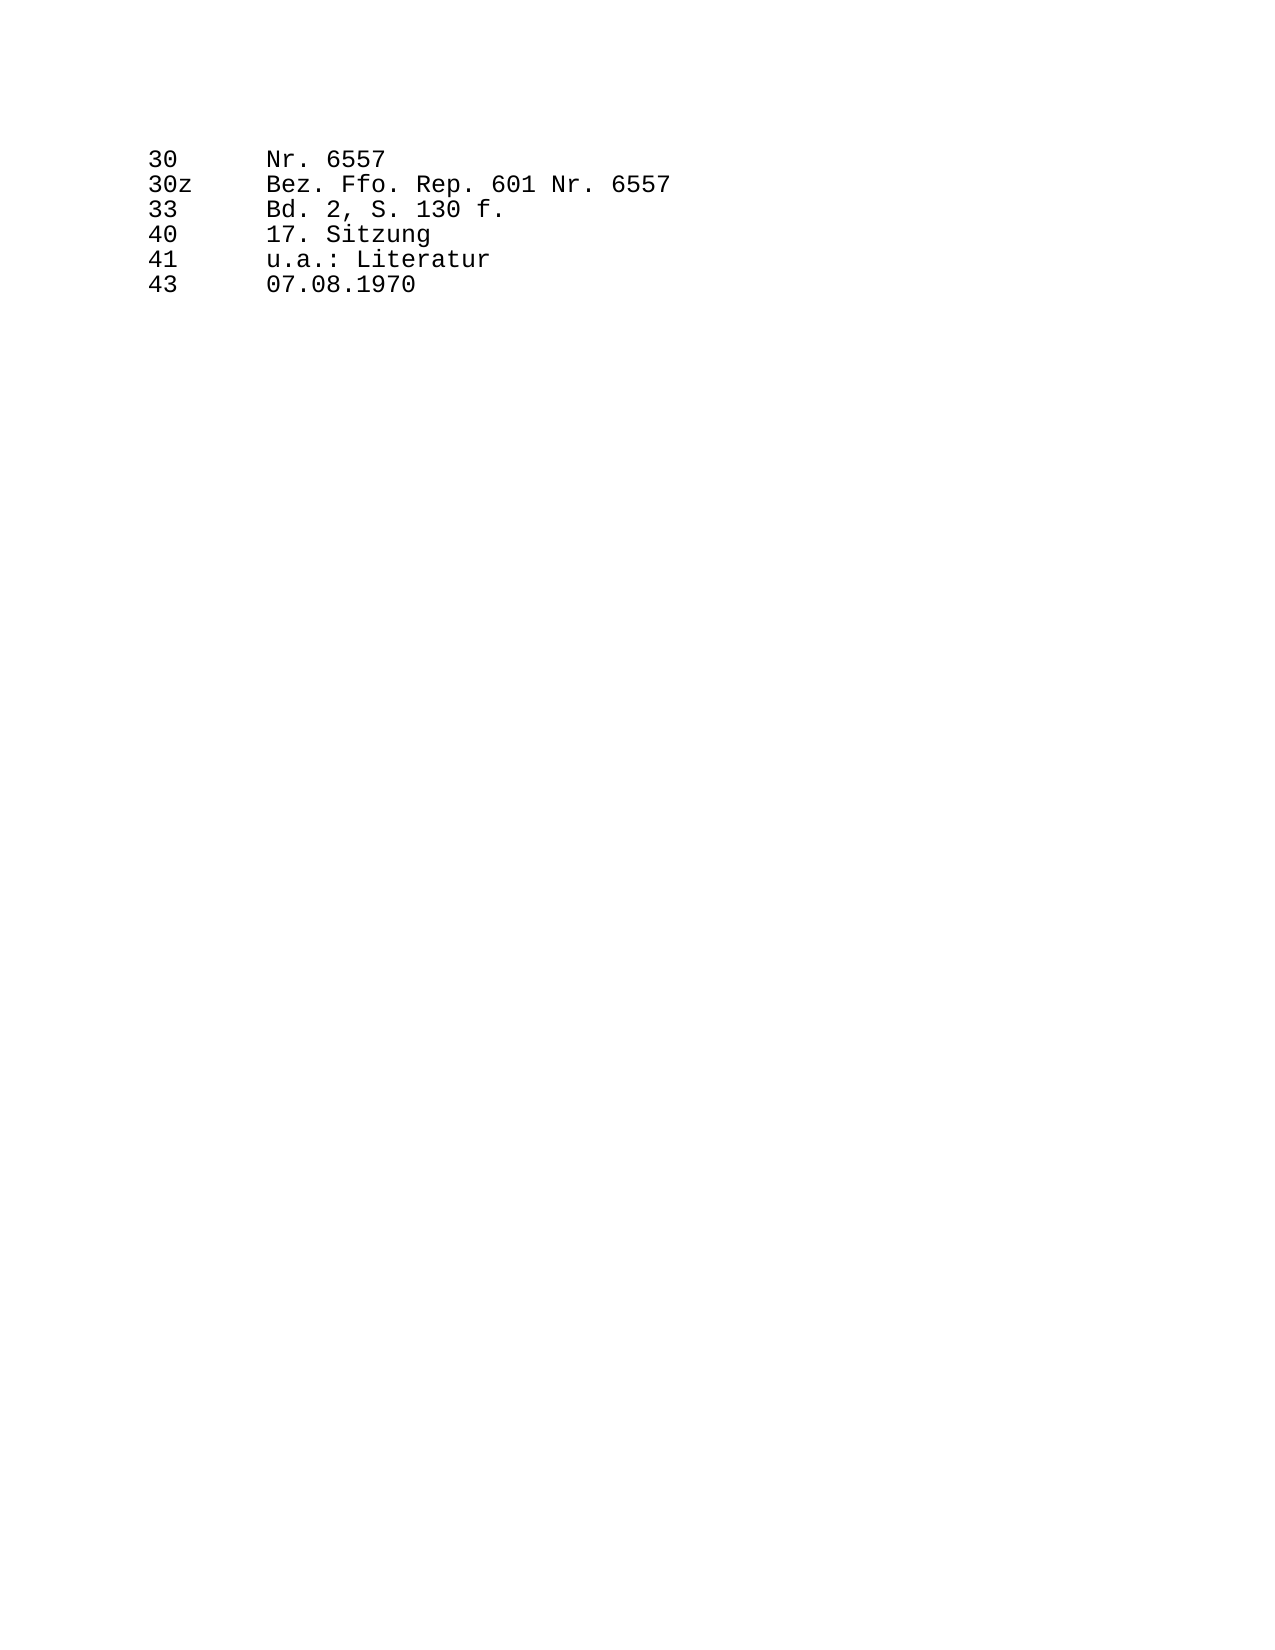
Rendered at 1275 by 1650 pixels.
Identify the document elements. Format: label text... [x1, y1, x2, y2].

text 33 Bd. 2, S. 130 f. [148, 198, 1127, 223]
text 43 07.08.1970 [148, 273, 1127, 298]
text 41 u.a.: s[Literatur]s [148, 248, 1127, 273]
text 40 17. Sitzung [148, 223, 1127, 248]
text 30 Nr. 6557 [148, 148, 1127, 173]
text 30z Bez. Ffo. Rep. 601 Nr. 6557 [148, 173, 1127, 198]
